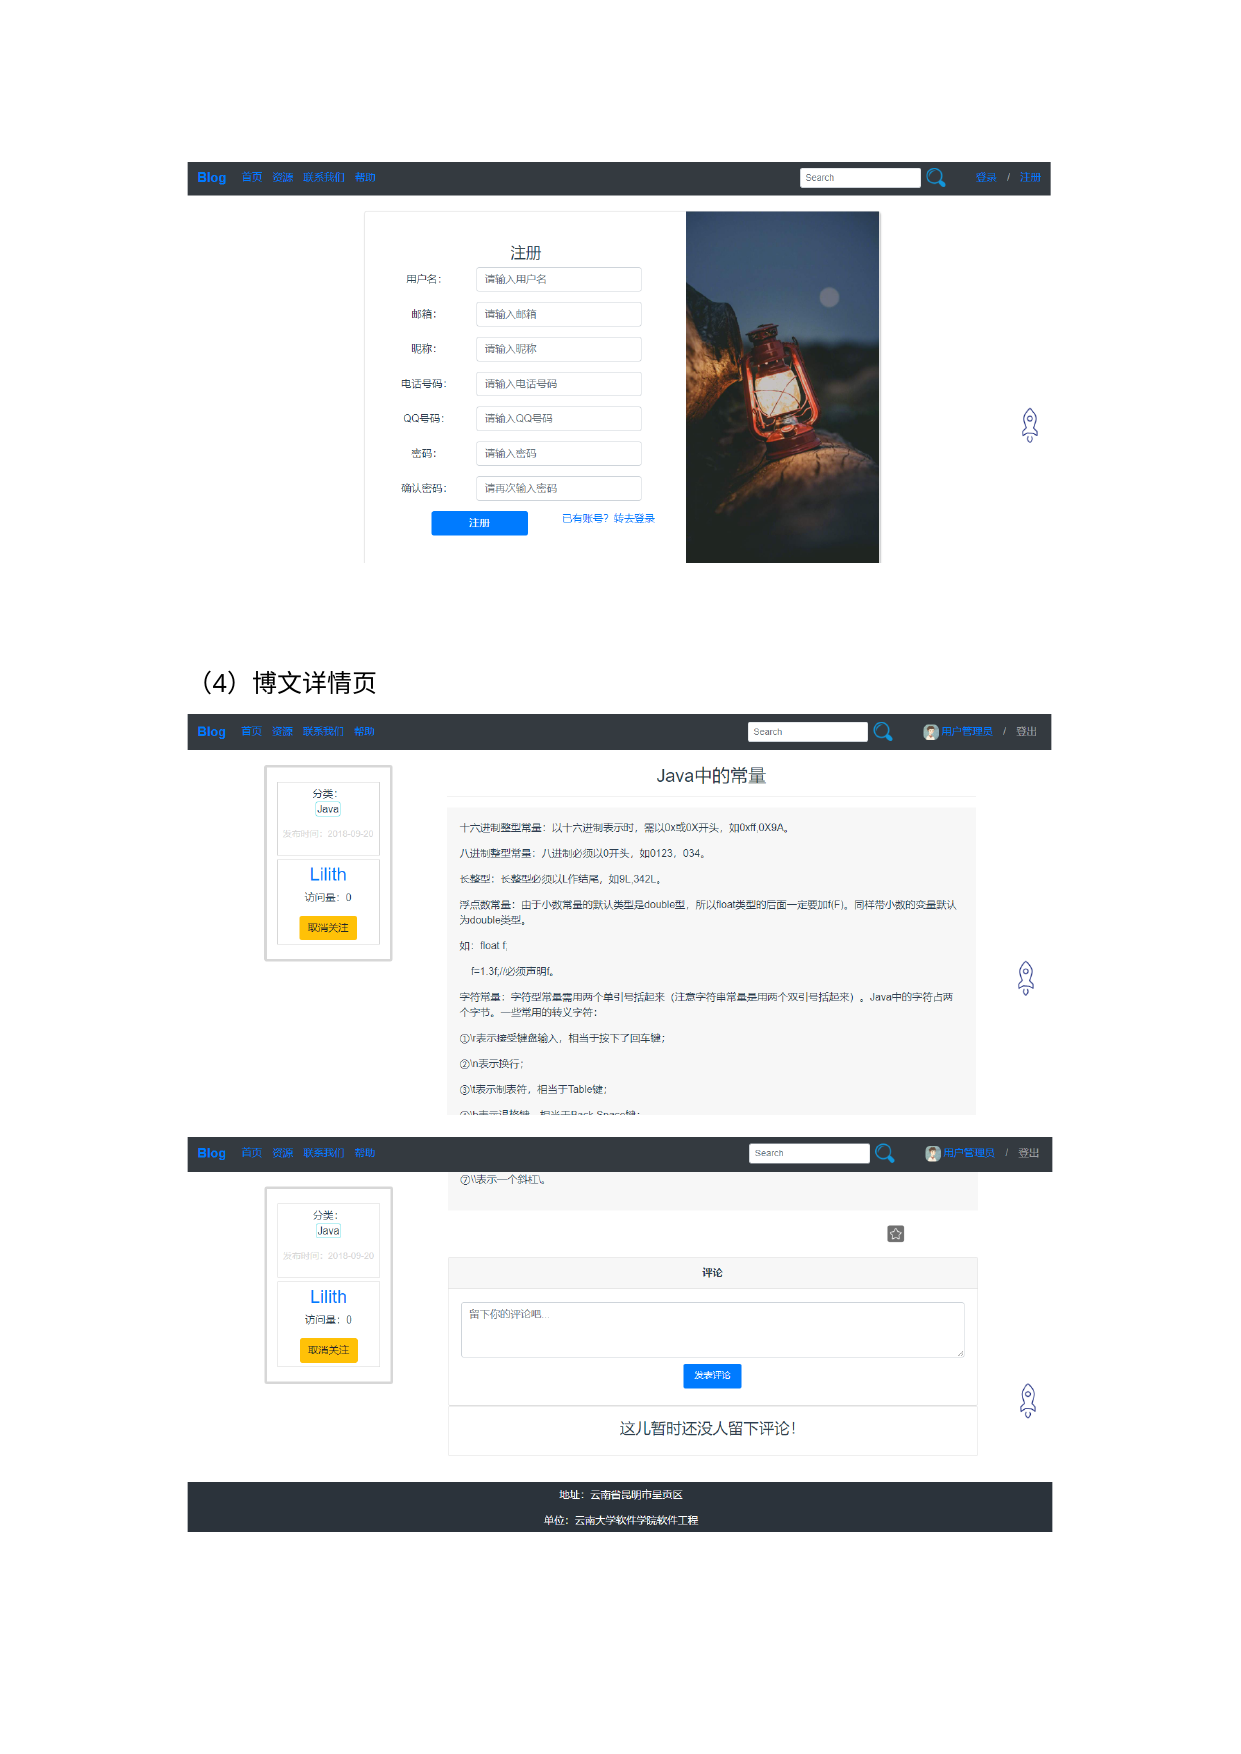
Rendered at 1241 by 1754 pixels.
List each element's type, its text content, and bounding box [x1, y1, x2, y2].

picture [187, 1137, 1053, 1532]
list 博文详情页 [187, 649, 1053, 714]
picture [187, 162, 1051, 563]
picture [187, 714, 1052, 1115]
